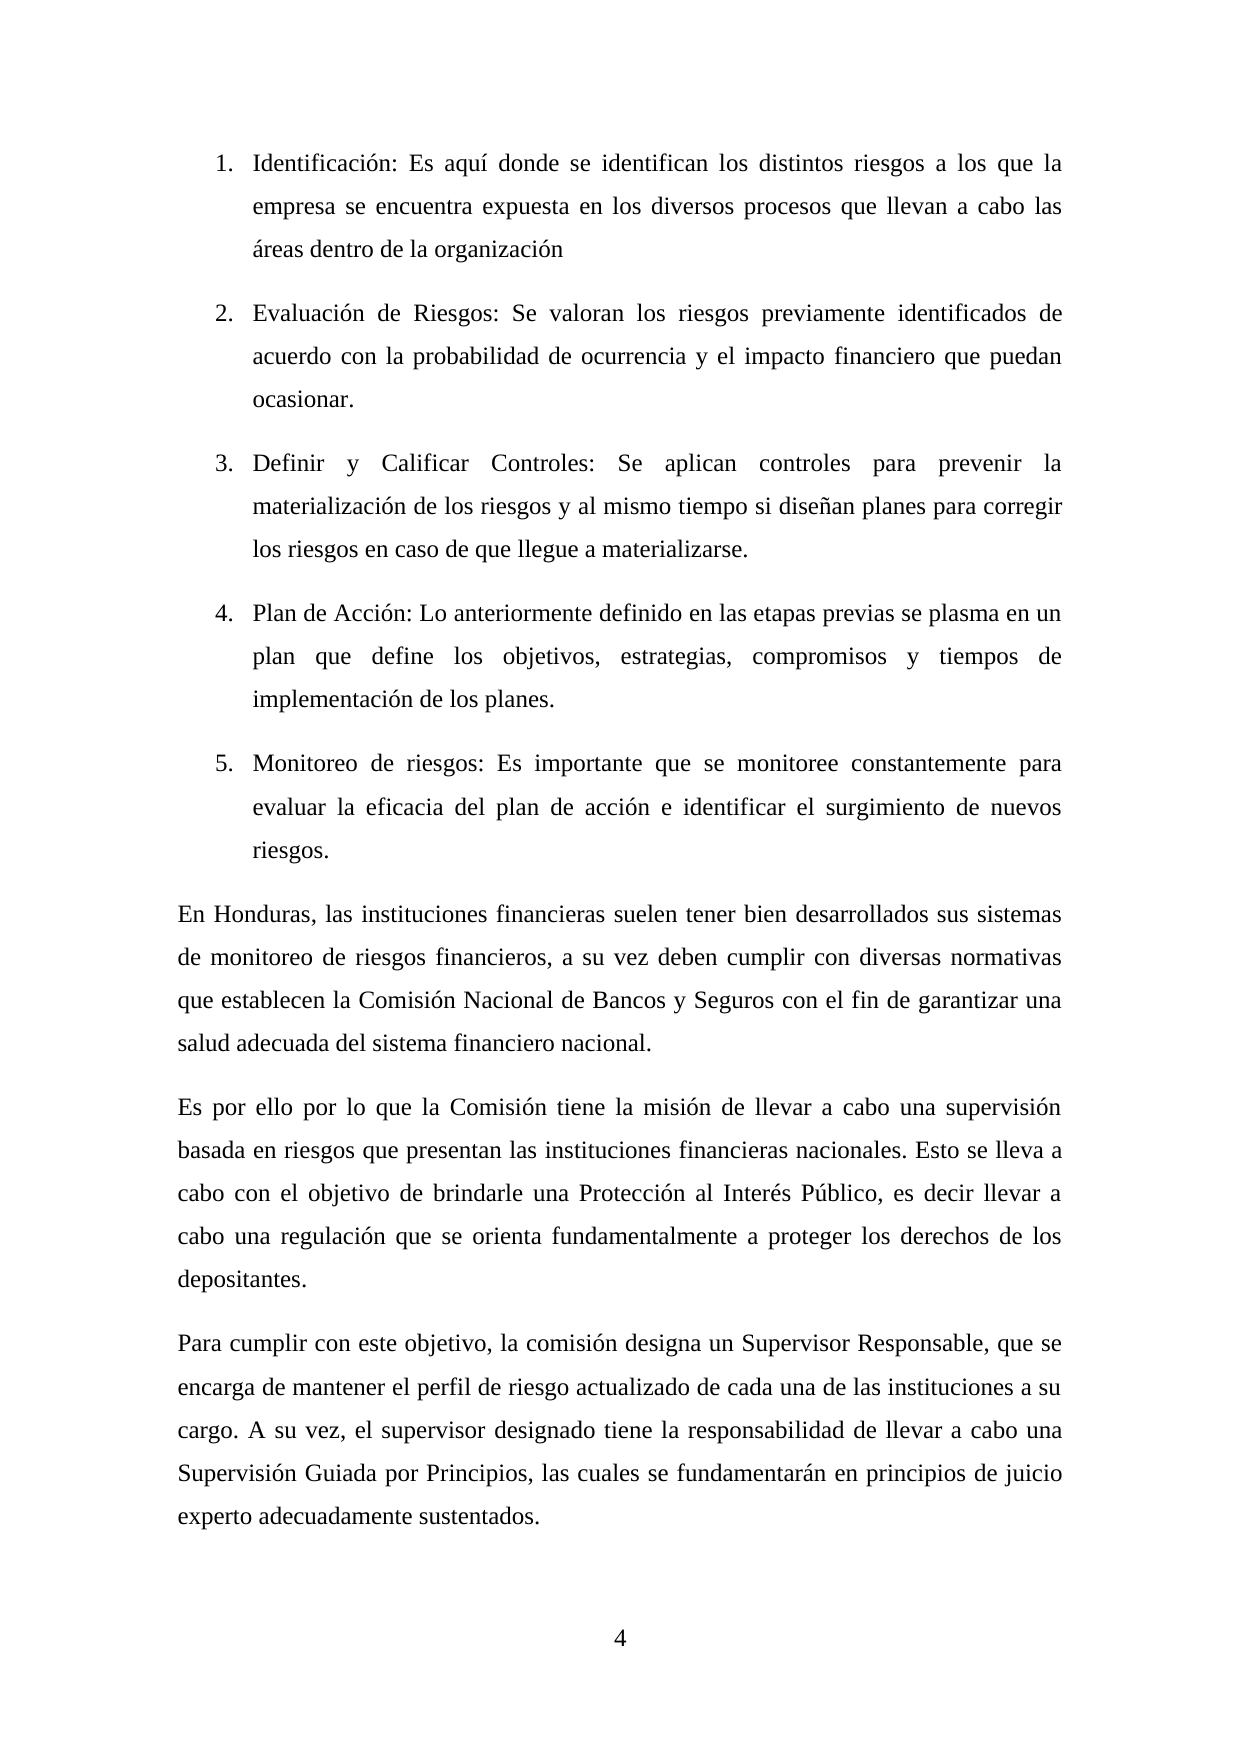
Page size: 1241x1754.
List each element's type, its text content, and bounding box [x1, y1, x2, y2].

text En Honduras, las instituciones financieras suelen tener bien desarrollados sus sistemas de monitoreo de riesgos financieros, a su vez deben cumplir con diversas normativas que establecen la Comisión Nacional de Bancos y Seguros con el fin de garantizar una salud adecuada del sistema financiero nacional. [177, 899, 1063, 1057]
text Es por ello por lo que la Comisión tiene la misión de llevar a cabo una supervisión basada en riesgos que presentan las instituciones financieras nacionales. Esto se lleva a cabo con el objetivo de brindarle una Protección al Interés Público, es decir llevar a cabo una regulación que se orienta fundamentalmente a proteger los derechos de los depositantes. [177, 1092, 1063, 1293]
list Identificación: Es aquí donde se identifican los distintos riesgos a los que la empresa se encuentra expuesta en los diversos procesos que llevan a cabo las áreas dentro de la organización [215, 148, 1063, 263]
list Evaluación de Riesgos: Se valoran los riesgos previamente identificados de acuerdo con la probabilidad de ocurrencia y el impacto financiero que puedan ocasionar. [215, 298, 1063, 413]
text Para cumplir con este objetivo, la comisión designa un Supervisor Responsable, que se encarga de mantener el perfil de riesgo actualizado de cada una de las instituciones a su cargo. A su vez, el supervisor designado tiene la responsabilidad de llevar a cabo una Supervisión Guiada por Principios, las cuales se fundamentarán en principios de juicio experto adecuadamente sustentados. [177, 1328, 1063, 1530]
list Plan de Acción: Lo anteriormente definido en las etapas previas se plasma en un plan que define los objetivos, estrategias, compromisos y tiempos de implementación de los planes. [215, 598, 1063, 713]
list Definir y Calificar Controles: Se aplican controles para prevenir la materialización de los riesgos y al mismo tiempo si diseñan planes para corregir los riesgos en caso de que llegue a materializarse. [215, 448, 1063, 563]
list Monitoreo de riesgos: Es importante que se monitoree constantemente para evaluar la eficacia del plan de acción e identificar el surgimiento de nuevos riesgos. [215, 748, 1063, 863]
